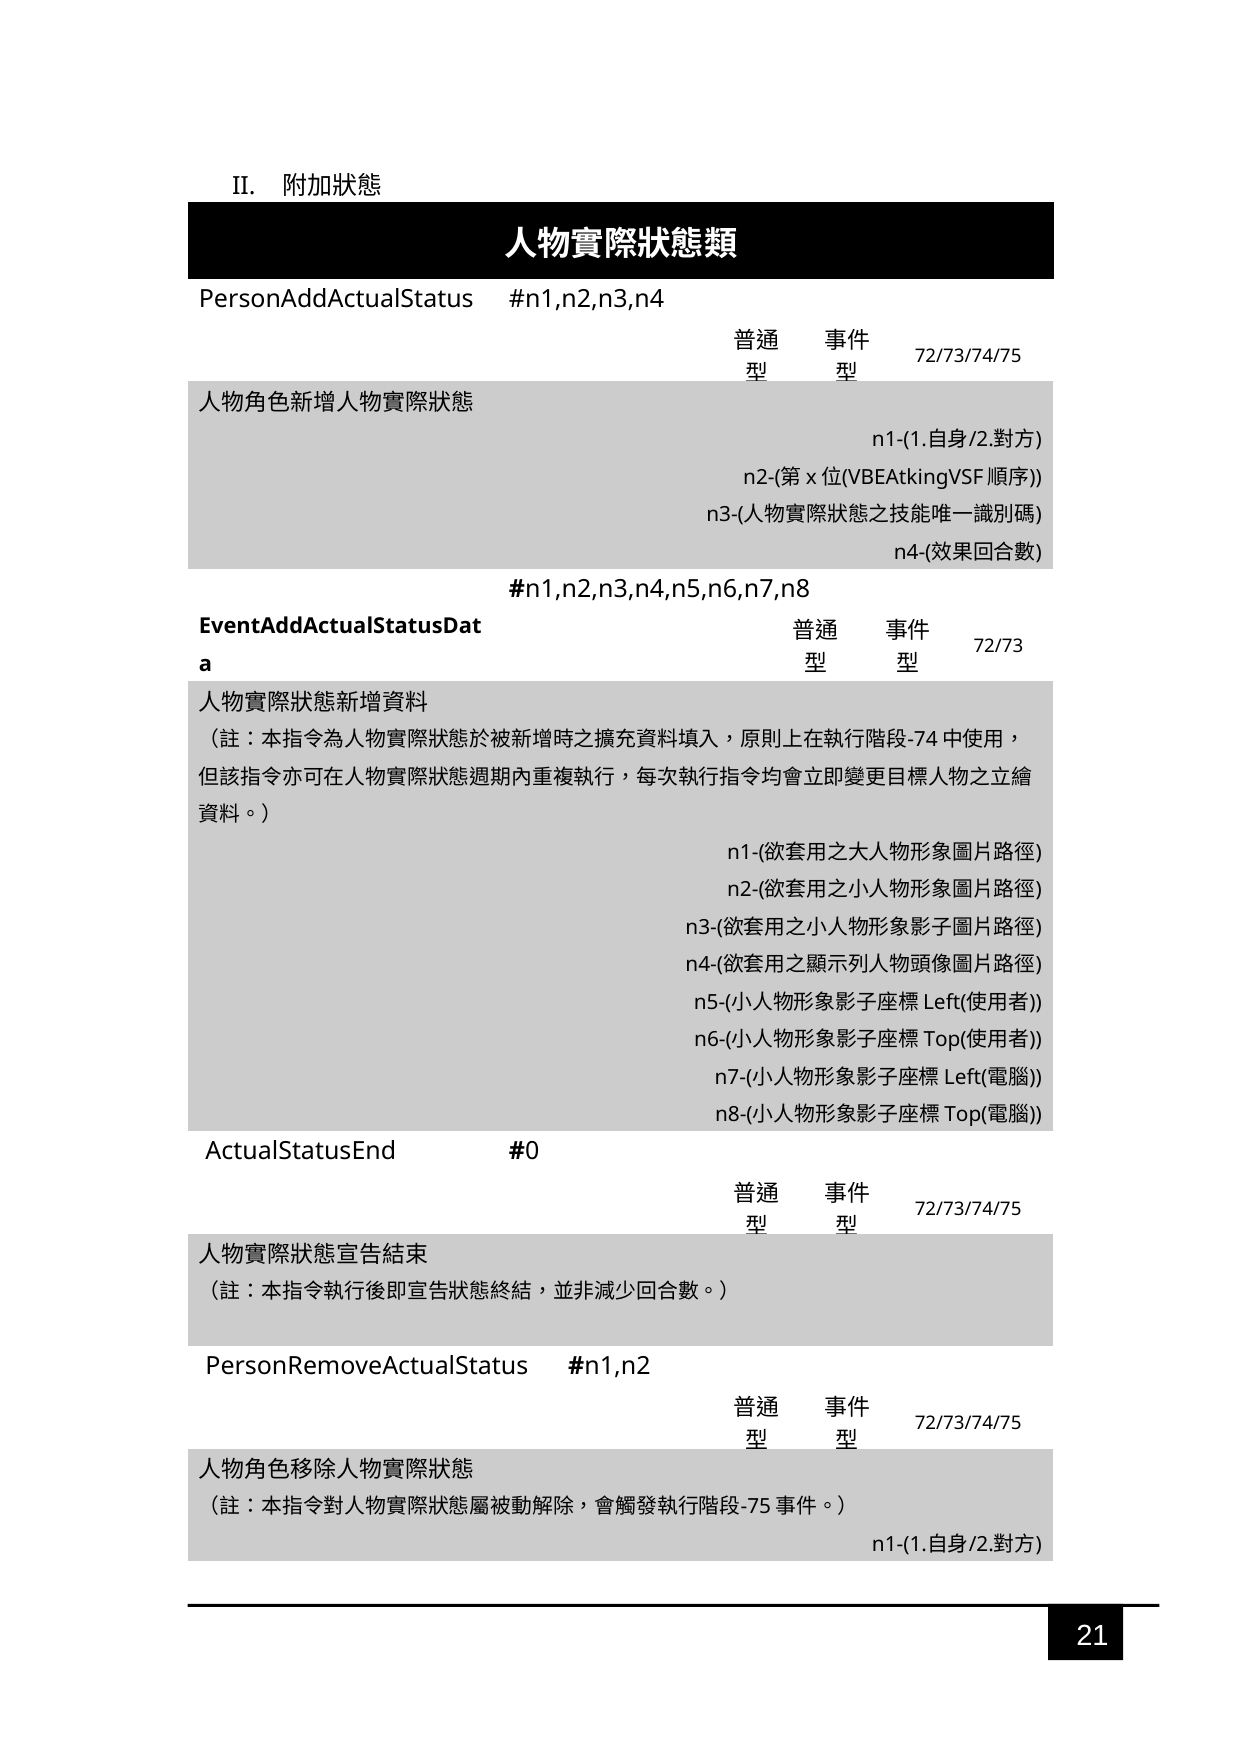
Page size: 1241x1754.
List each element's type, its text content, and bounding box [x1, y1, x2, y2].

table_cell ActualStatusEnd [188, 1131, 497, 1234]
table_cell #n1,n2,n3,n4,n5,n6,n7,n8 [498, 569, 1053, 681]
table_header #n1,n2,n3,n4 [498, 279, 1053, 381]
list 附加狀態 [232, 164, 1053, 202]
table_cell 人物角色移除人物實際狀態 （註：本指令對人物實際狀態屬被動解除，會觸發執行階段-75事件。） n1-(1.自身/2.對方) n2-(第x位(VBEAtkingVSF順序)) [188, 1449, 1053, 1561]
table_cell 人物實際狀態宣告結束 （註：本指令執行後即宣告狀態終結，並非減少回合數。） [188, 1234, 1053, 1346]
table_header 人物實際狀態類 [189, 203, 1053, 278]
table_cell PersonRemoveActualStatus [188, 1346, 557, 1448]
table_cell EventAddActualStatusData [188, 569, 497, 681]
table_header PersonAddActualStatus [188, 279, 497, 381]
table_cell #0 [498, 1131, 1053, 1234]
table_cell #n1,n2 [557, 1346, 1053, 1448]
table_cell 人物實際狀態新增資料 （註：本指令為人物實際狀態於被新增時之擴充資料填入，原則上在執行階段-74中使用，但該指令亦可在人物實際狀態週期內重複執行，每次執行指令均會立即變更目標人物之立繪資料。） n1-(欲套用之大人物形象圖片路徑) n2-(欲套用之小人物形象圖片路徑) n3-(欲套用之小人物形象影子圖片路徑) n4-(欲套用之顯示列人物頭像圖片路徑) n5-(小人物形象影子座標Left(使用者)) n6-(小人物形象影子座標Top(使用者)) n7-(小人物形象影子座標Left(電腦)) n8-(小人物形象影子座標Top(電腦)) [188, 681, 1053, 1131]
table_cell 人物角色新增人物實際狀態 n1-(1.自身/2.對方) n2-(第x位(VBEAtkingVSF順序)) n3-(人物實際狀態之技能唯一識別碼) n4-(效果回合數) [188, 381, 1053, 569]
